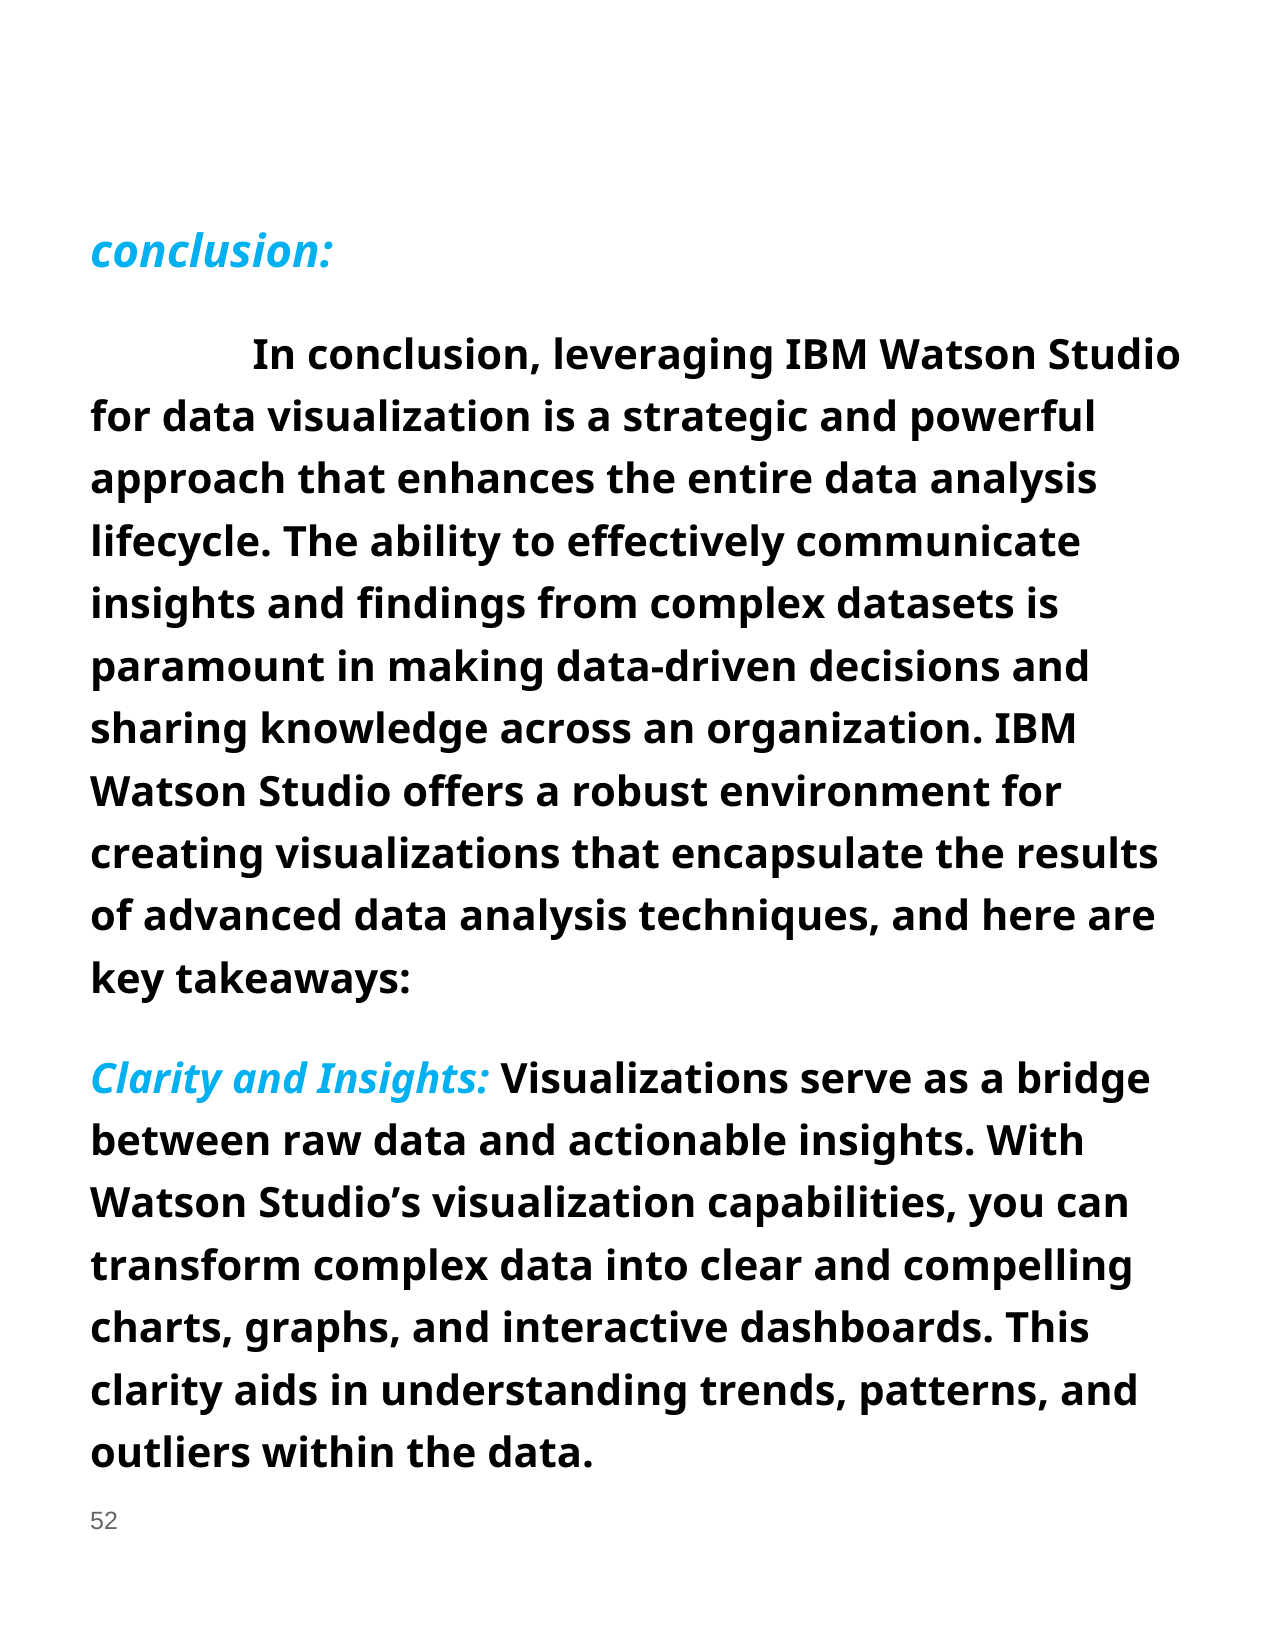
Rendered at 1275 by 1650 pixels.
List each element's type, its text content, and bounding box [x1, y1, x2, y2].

text Clarity and Insights: Visualizations serve as a bridge between raw data and actionable insights. With Watson Studio’s visualization capabilities, you can transform complex data into clear and compelling charts, graphs, and interactive dashboards. This clarity aids in understanding trends, patterns, and outliers within the data. [90, 1048, 1185, 1479]
text conclusion: [90, 218, 1185, 281]
text In conclusion, leveraging IBM Watson Studio for data visualization is a strategic and powerful approach that enhances the entire data analysis lifecycle. The ability to effectively communicate insights and findings from complex datasets is paramount in making data-driven decisions and sharing knowledge across an organization. IBM Watson Studio offers a robust environment for creating visualizations that encapsulate the results of advanced data analysis techniques, and here are key takeaways: [90, 324, 1185, 1005]
